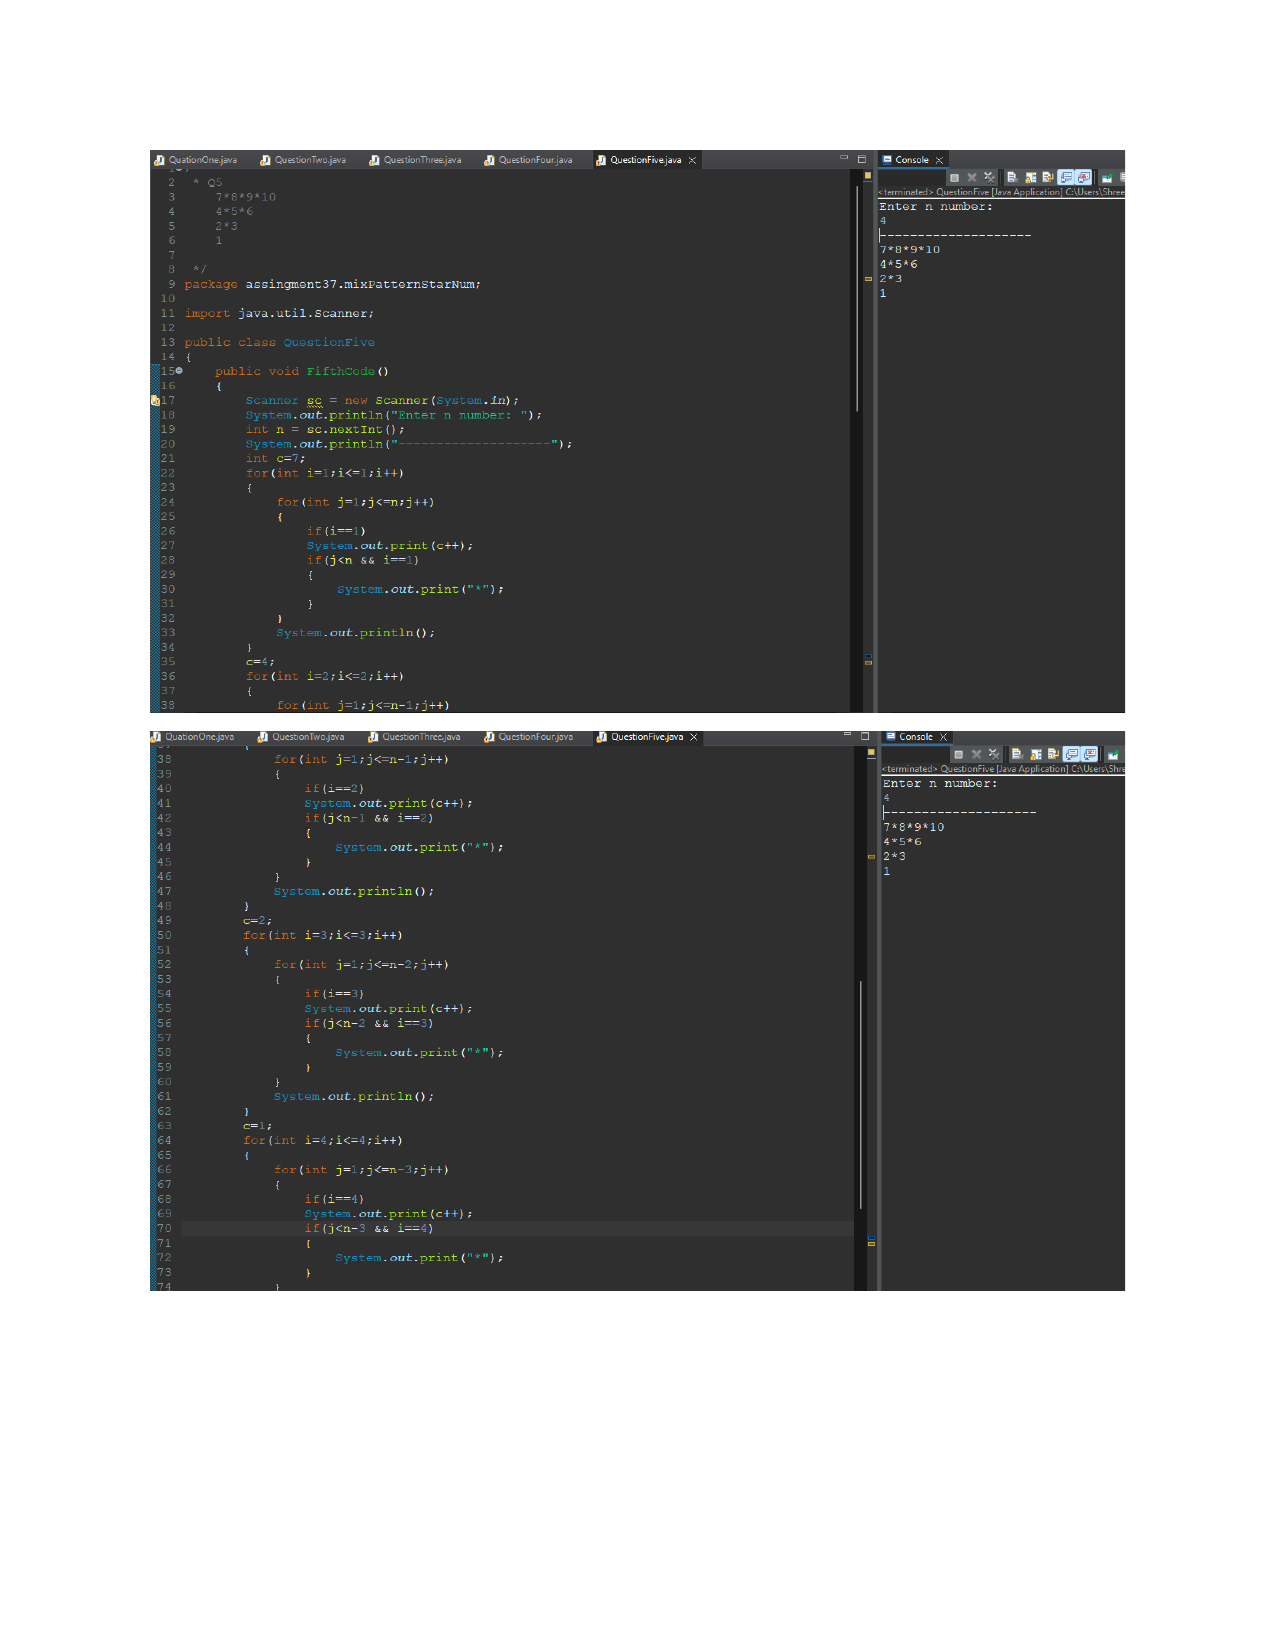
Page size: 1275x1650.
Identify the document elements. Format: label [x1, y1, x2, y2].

picture [150, 731, 1125, 1291]
picture [150, 150, 1125, 713]
